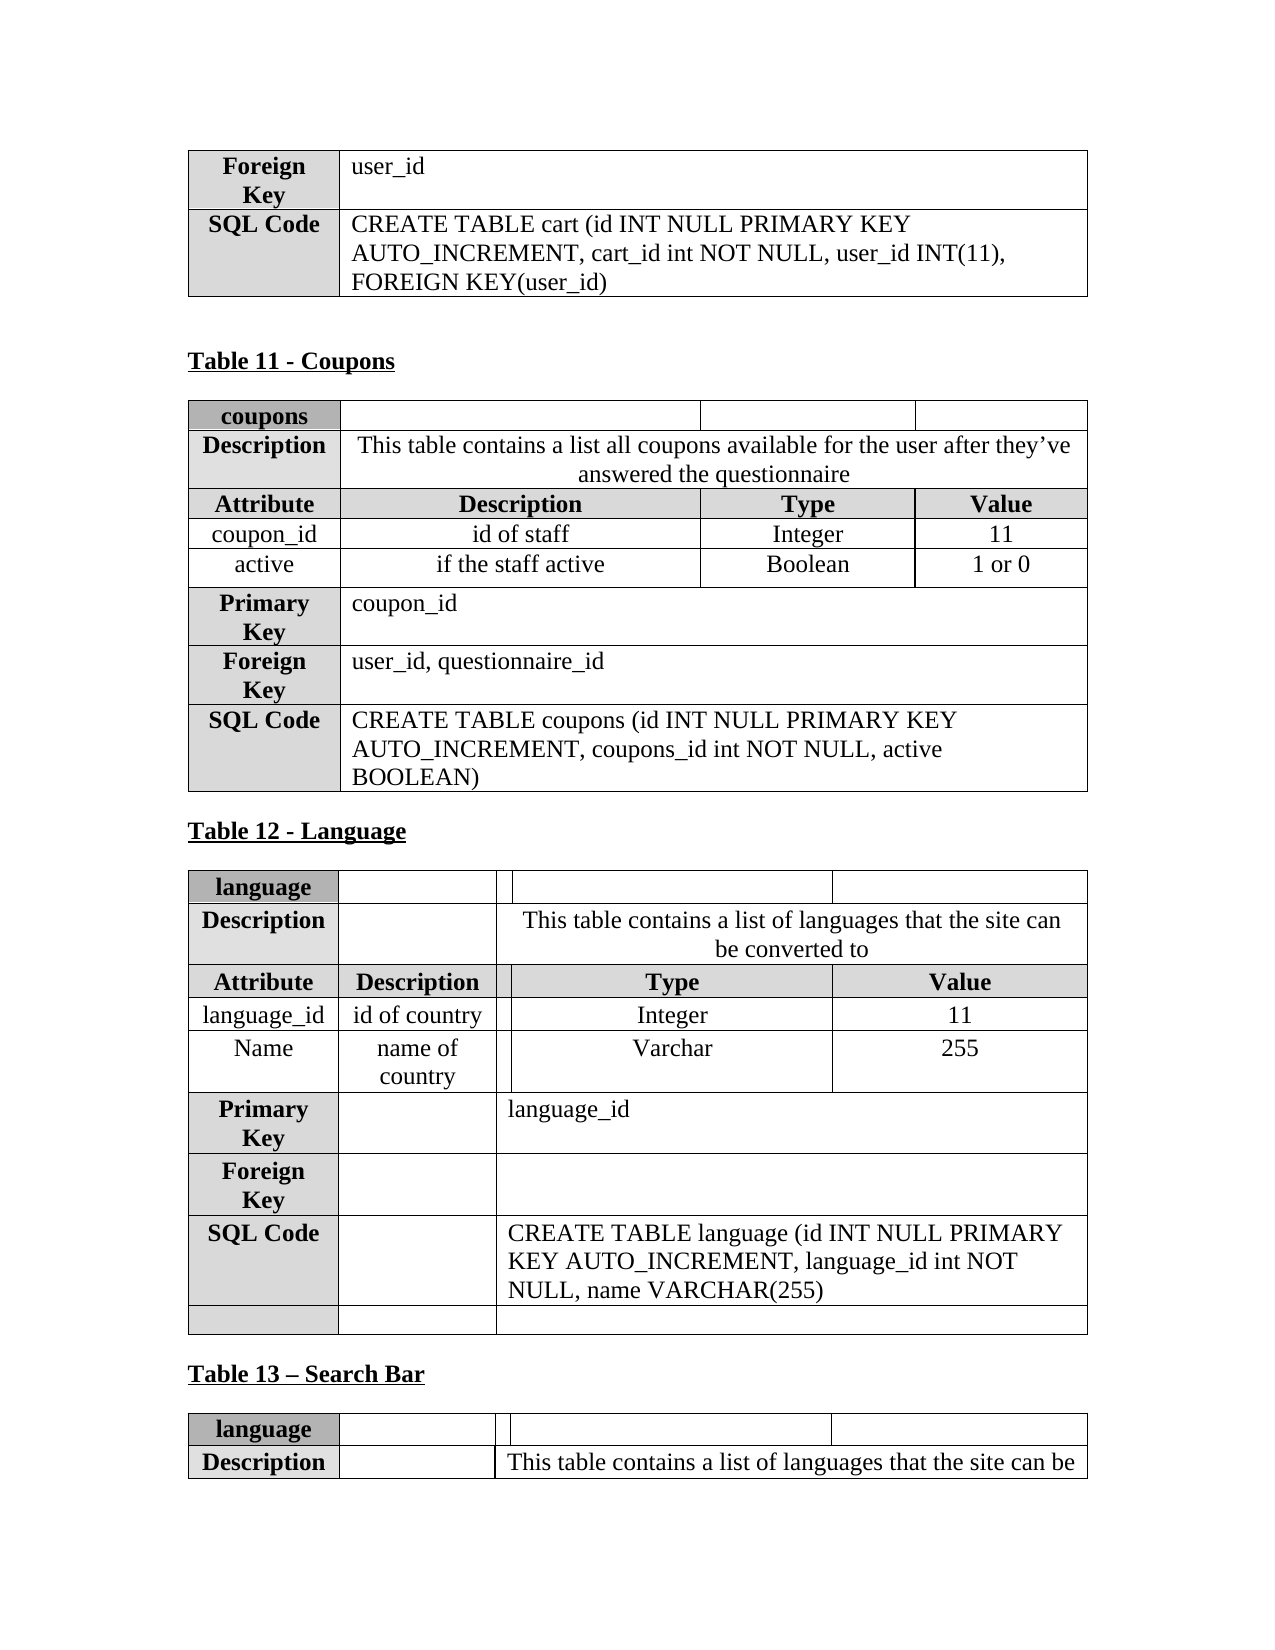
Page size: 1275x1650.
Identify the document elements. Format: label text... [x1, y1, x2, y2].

text Table 13 – Search Bar [187, 1359, 1087, 1387]
table_cell Type [512, 965, 832, 997]
table_header [340, 1414, 495, 1445]
table_cell [339, 1093, 496, 1153]
table_cell Attribute [189, 489, 340, 518]
table_cell Foreign Key [189, 1154, 338, 1215]
table_cell name of country [339, 1031, 496, 1092]
table_cell Boolean [701, 549, 914, 587]
table_cell user_id, questionnaire_id [341, 646, 1087, 704]
table_header [513, 871, 832, 902]
table_cell language_id [497, 1093, 1087, 1153]
table_cell id of staff [341, 519, 700, 548]
table_cell Description [189, 1446, 339, 1478]
table_cell CREATE TABLE cart (id INT NULL PRIMARY KEY AUTO_INCREMENT, cart_id int NOT NULL, user_id INT(11), FOREIGN KEY(user_id) [340, 210, 1087, 296]
table_cell CREATE TABLE language (id INT NULL PRIMARY KEY AUTO_INCREMENT, language_id int NOT NULL, name VARCHAR(255) [497, 1216, 1087, 1305]
table_cell 1 or 0 [916, 549, 1087, 587]
table_header [511, 1414, 831, 1445]
table_header language [189, 871, 338, 902]
table_cell CREATE TABLE coupons (id INT NULL PRIMARY KEY AUTO_INCREMENT, coupons_id int NOT NULL, active BOOLEAN) [341, 705, 1087, 791]
table_cell coupon_id [189, 519, 340, 548]
table_cell Attribute [189, 965, 338, 997]
table_cell user_id [340, 151, 1087, 208]
table_cell [339, 1154, 496, 1215]
table_cell Description [339, 965, 496, 997]
table_cell Name [189, 1031, 338, 1092]
table_cell Foreign Key [189, 646, 340, 704]
table_cell language_id [189, 998, 338, 1030]
table_cell This table contains a list of languages that the site can be converted to [497, 904, 1087, 964]
table_cell Description [189, 904, 338, 964]
table_header [832, 1414, 1087, 1445]
table_header language [189, 1414, 339, 1445]
table_header [497, 871, 512, 902]
table_cell Value [833, 965, 1087, 997]
table_cell [497, 1031, 511, 1092]
table_cell [497, 1154, 1087, 1215]
table_cell [339, 1306, 496, 1334]
table_cell [339, 1216, 496, 1305]
table_cell Description [189, 431, 340, 488]
table_cell SQL Code [189, 210, 339, 296]
table_cell Type [701, 489, 914, 518]
table_cell Primary Key [189, 588, 340, 645]
table_cell 255 [833, 1031, 1087, 1092]
table_cell Varchar [512, 1031, 832, 1092]
table_cell [189, 1306, 338, 1334]
table_header [496, 1414, 510, 1445]
table_cell SQL Code [189, 705, 340, 791]
table_cell [497, 965, 511, 997]
text Table 12 - Language [187, 792, 1087, 845]
table_cell [497, 998, 511, 1030]
table_cell [497, 1306, 1087, 1334]
table_header [339, 871, 496, 902]
table_cell Integer [701, 519, 914, 548]
table_cell 11 [833, 998, 1087, 1030]
table_cell active [189, 549, 340, 587]
table_header coupons [189, 401, 340, 429]
table_header [833, 871, 1087, 902]
table_cell Description [341, 489, 700, 518]
table_cell if the staff active [341, 549, 700, 587]
table_cell [339, 904, 496, 964]
table_cell [340, 1446, 494, 1478]
table_cell coupon_id [341, 588, 1087, 645]
table_cell This table contains a list all coupons available for the user after they’ve answered the questionnaire [341, 431, 1087, 488]
table_cell Foreign Key [189, 151, 339, 208]
table_header [916, 401, 1087, 429]
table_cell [496, 1446, 1087, 1478]
text Table 11 - Coupons [187, 346, 1087, 375]
table_header [701, 401, 915, 429]
table_cell Value [916, 489, 1087, 518]
table_cell SQL Code [189, 1216, 338, 1305]
table_header [341, 401, 700, 429]
table_cell 11 [916, 519, 1087, 548]
table_cell Primary Key [189, 1093, 338, 1153]
table_cell Integer [512, 998, 832, 1030]
table_cell id of country [339, 998, 496, 1030]
